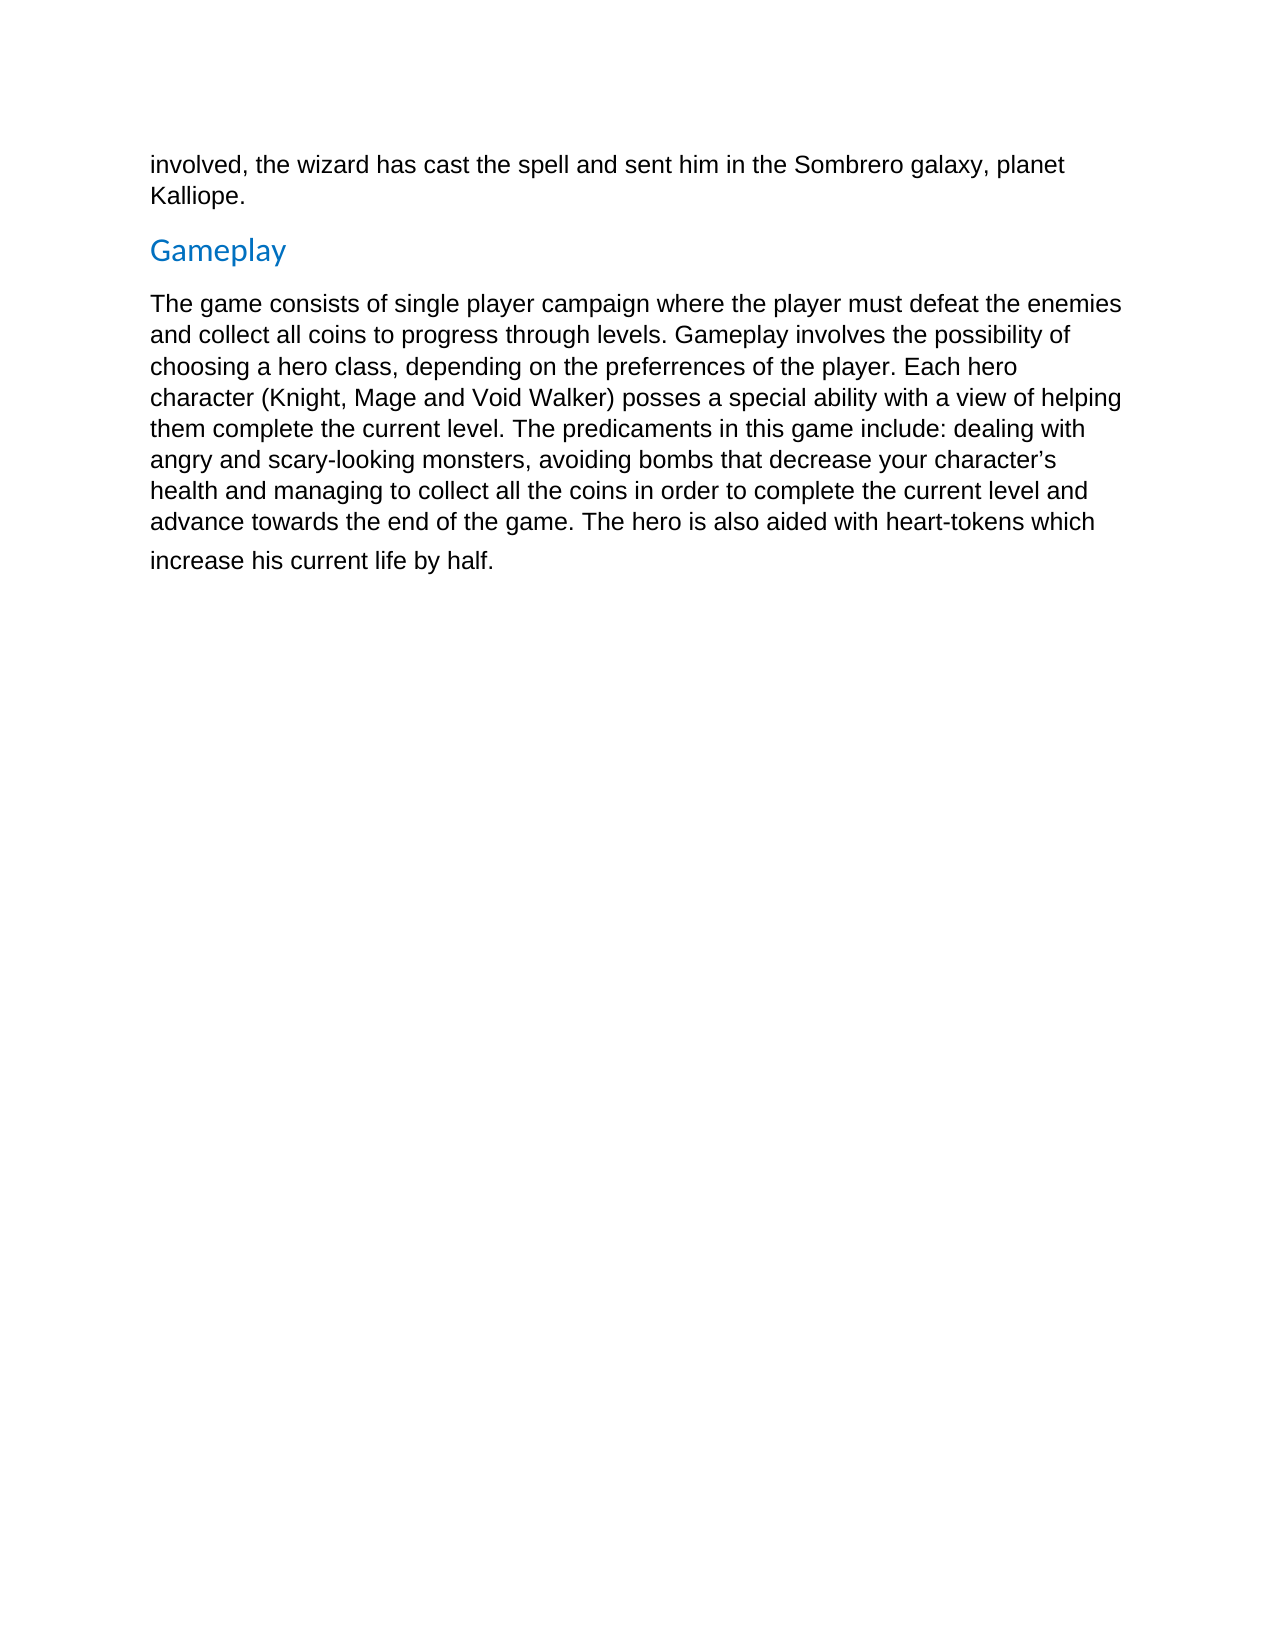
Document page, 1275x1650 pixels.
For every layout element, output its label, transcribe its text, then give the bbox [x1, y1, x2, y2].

text The game consists of single player campaign where the player must defeat the enemies and collect all coins to progress through levels. Gameplay involves the possibility of choosing a hero class, depending on the preferrences of the player. Each hero character (Knight, Mage and Void Walker) posses a special ability with a view of helping them complete the current level. The predicaments in this game include: dealing with angry and scary-looking monsters, avoiding bombs that decrease your character’s health and managing to collect all the coins in order to complete the current level and advance towards the end of the game. The hero is also aided with heart-tokens which increase his current life by half. [150, 289, 1125, 577]
text Gameplay [150, 229, 1125, 269]
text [150, 150, 1125, 210]
